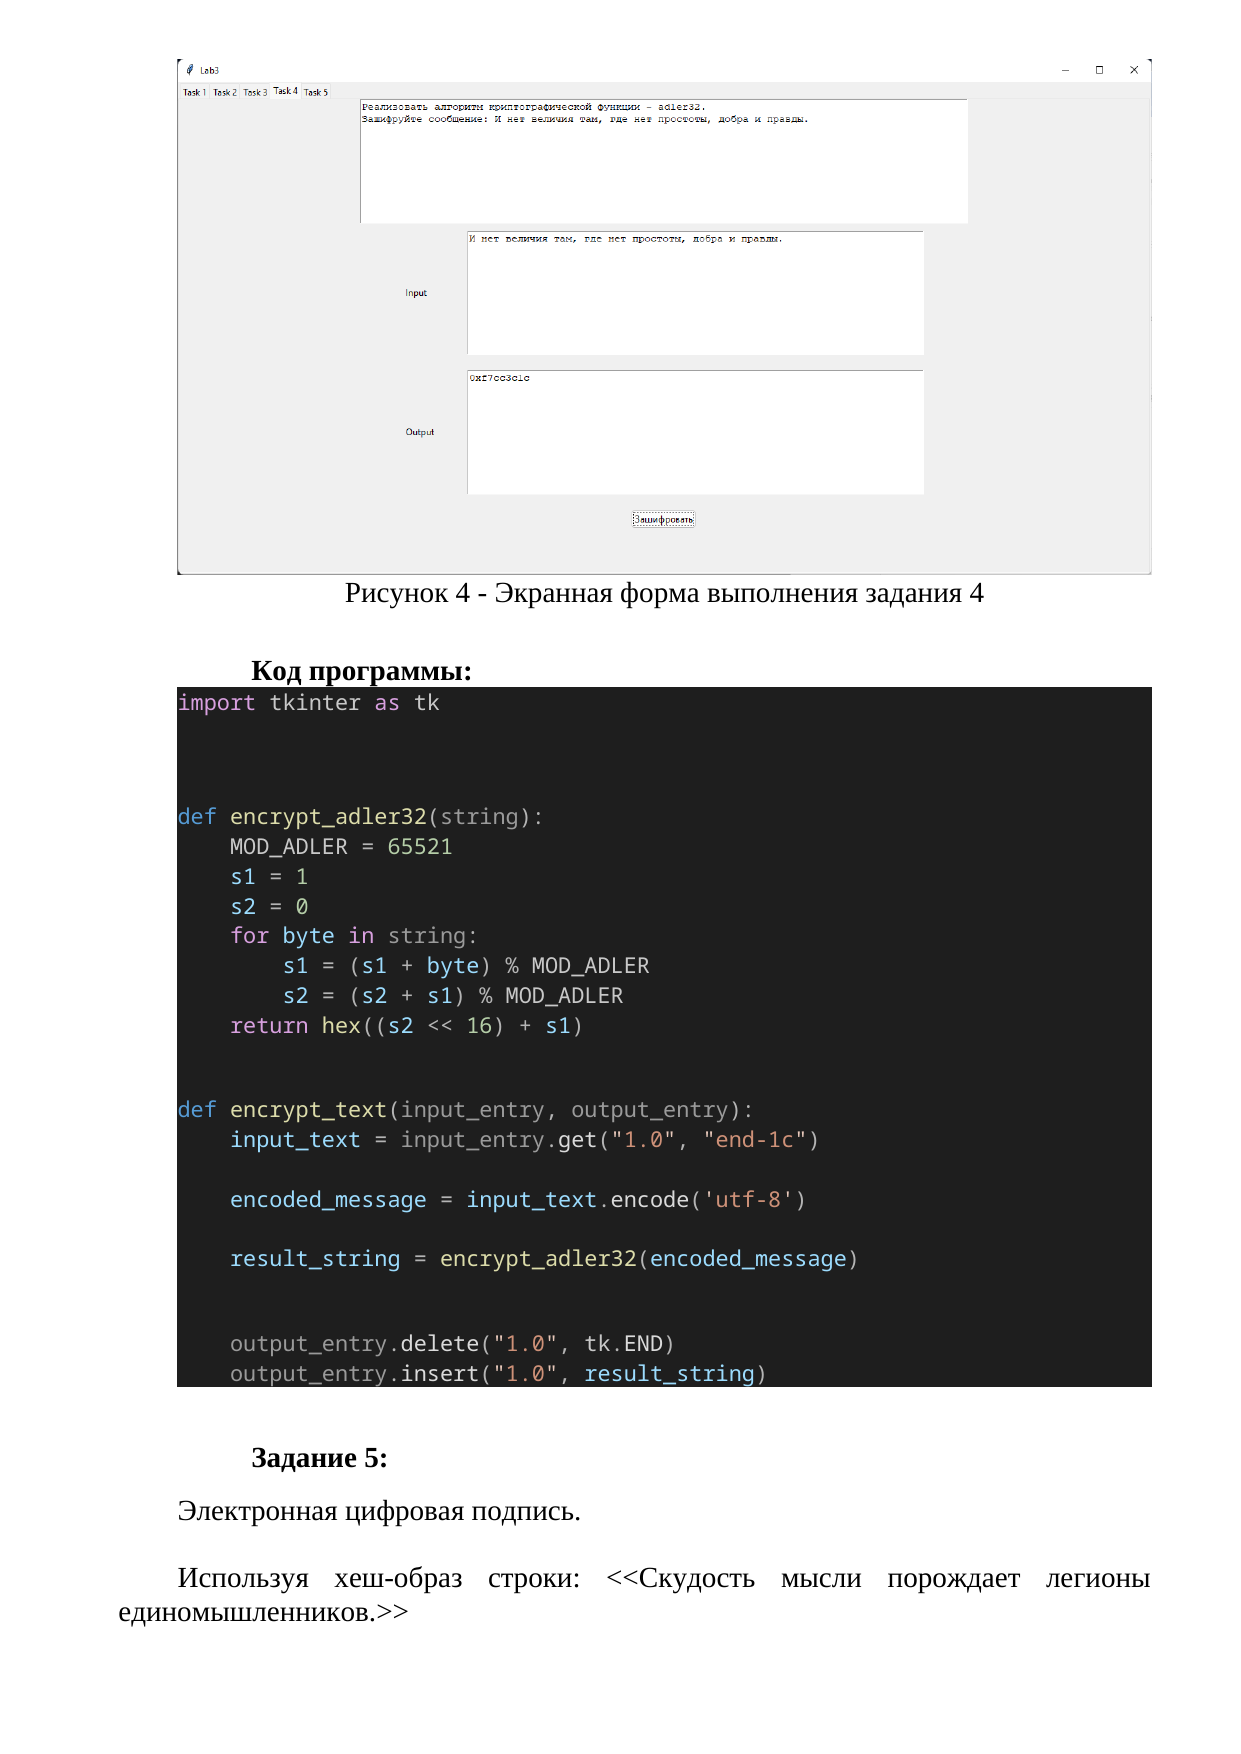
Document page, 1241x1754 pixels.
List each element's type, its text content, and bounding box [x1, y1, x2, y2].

text def encrypt_text(input_entry, output_entry): [177, 1094, 1152, 1124]
text s1 = (s1 + byte) % MOD_ADLER [177, 950, 1152, 980]
text output_entry.insert("1.0", result_string) [177, 1358, 1152, 1387]
text Электронная цифровая подпись. [118, 1493, 1152, 1527]
text MOD_ADLER = 65521 [177, 831, 1152, 861]
text input_text = input_entry.get("1.0", "end-1c") [177, 1124, 1152, 1154]
text encoded_message = input_text.encode('utf-8') [177, 1184, 1152, 1213]
text Рисунок 4 - Экранная форма выполнения задания 4 [177, 575, 1152, 608]
text s2 = (s2 + s1) % MOD_ADLER [177, 980, 1152, 1010]
text return hex((s2 << 16) + s1) [177, 1010, 1152, 1039]
text Используя хеш-образ строки: <<Скудость мысли порождает легионы единомышленников.>> [118, 1560, 1152, 1627]
text result_string = encrypt_adler32(encoded_message) [177, 1243, 1152, 1273]
text def encrypt_adler32(string): [177, 801, 1152, 831]
picture [177, 59, 1152, 575]
text Код программы: [177, 653, 1152, 687]
text for byte in string: [177, 920, 1152, 950]
text import tkinter as tk [177, 687, 1152, 717]
text output_entry.delete("1.0", tk.END) [177, 1328, 1152, 1358]
text Задание 5: [177, 1440, 1152, 1474]
text s1 = 1 [177, 861, 1152, 891]
text s2 = 0 [177, 891, 1152, 920]
